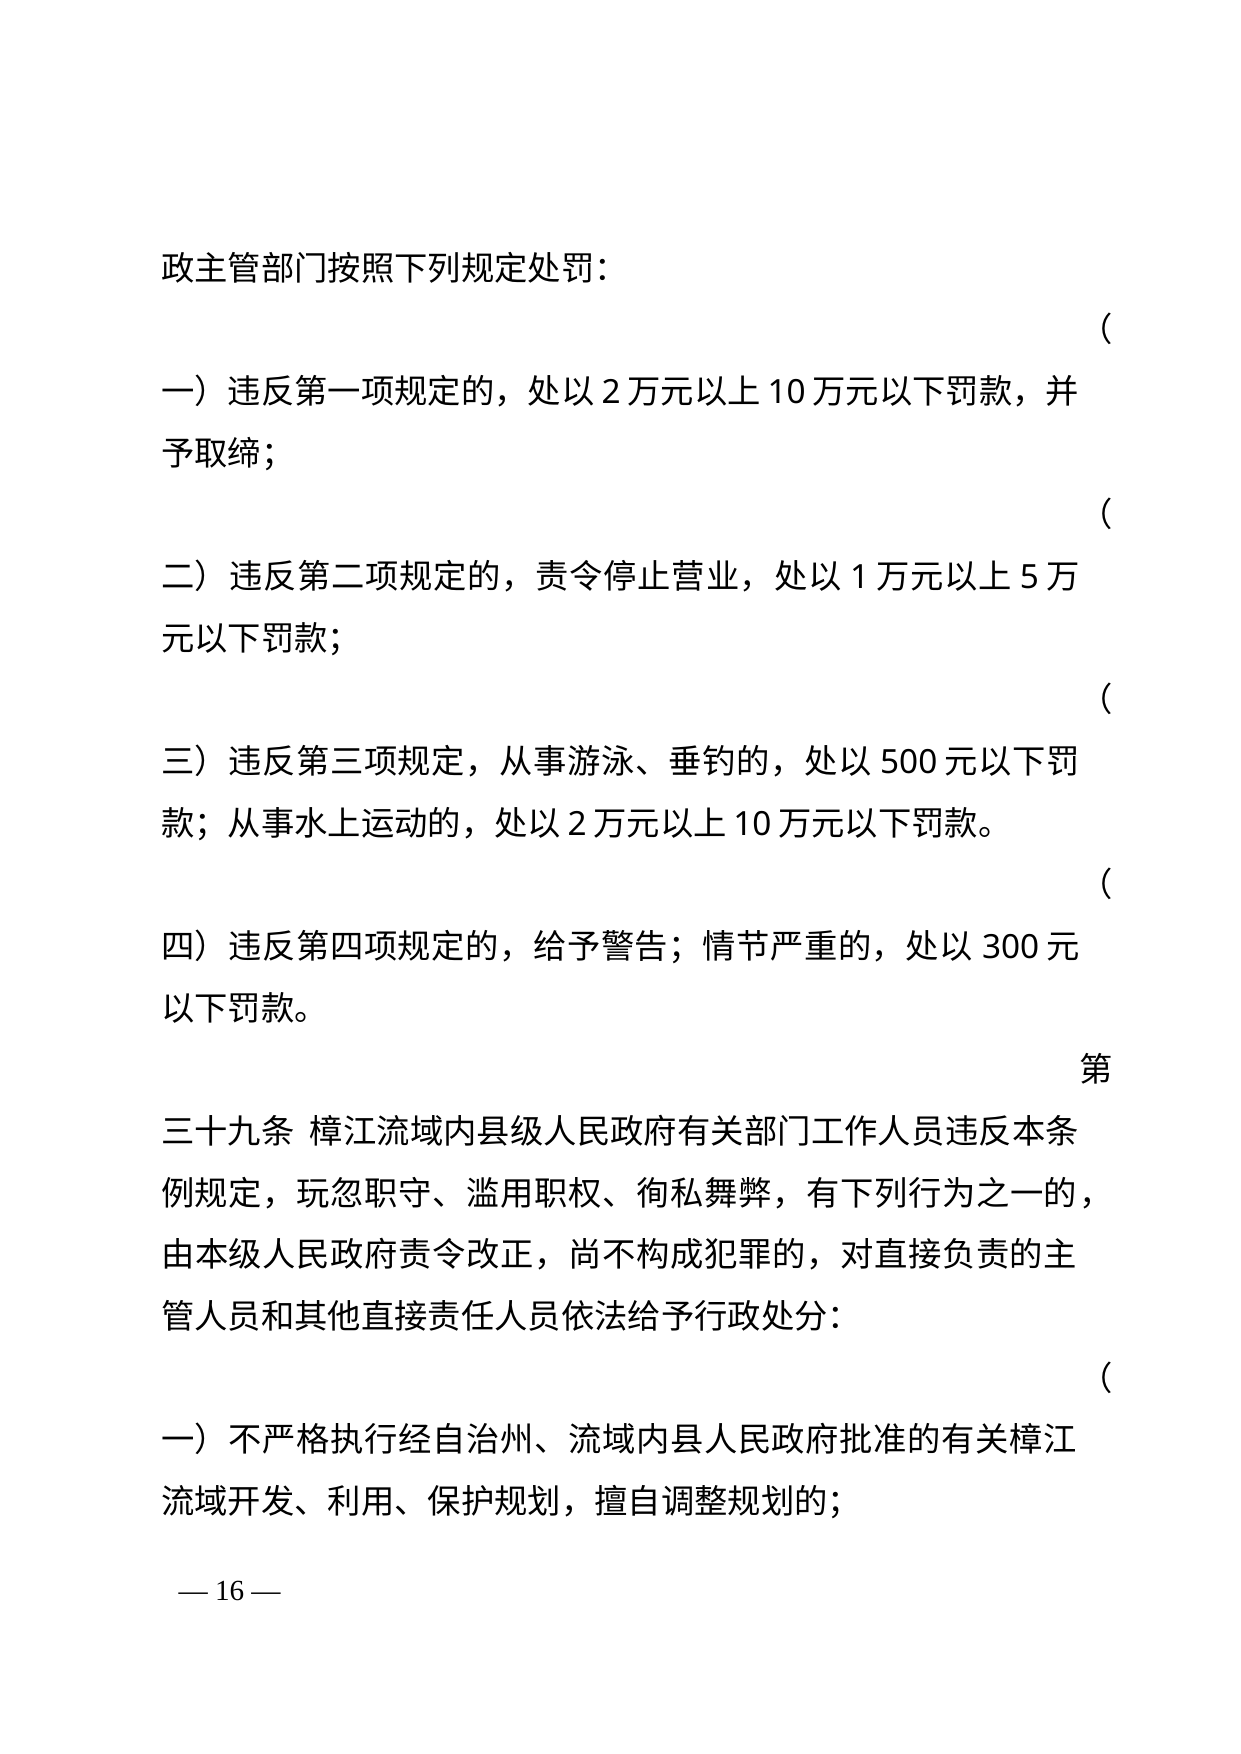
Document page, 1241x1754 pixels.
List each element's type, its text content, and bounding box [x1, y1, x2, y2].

text （四）违反第四项规定的，给予警告；情节严重的，处以300元以下罚款。 [161, 847, 1079, 1032]
text （一）违反第一项规定的，处以2万元以上10万元以下罚款，并予取缔； [161, 292, 1079, 477]
text 第三十九条 樟江流域内县级人民政府有关部门工作人员违反本条例规定，玩忽职守、滥用职权、徇私舞弊，有下列行为之一的，由本级人民政府责令改正，尚不构成犯罪的，对直接负责的主管人员和其他直接责任人员依法给予行政处分： [161, 1032, 1079, 1341]
text （一）不严格执行经自治州、流域内县人民政府批准的有关樟江流域开发、利用、保护规划，擅自调整规划的； [161, 1341, 1079, 1526]
text （三）违反第三项规定，从事游泳、垂钓的，处以500元以下罚款；从事水上运动的，处以2万元以上10万元以下罚款。 [161, 662, 1079, 847]
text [161, 231, 1079, 292]
text （二）违反第二项规定的，责令停止营业，处以1万元以上5万元以下罚款； [161, 477, 1079, 662]
